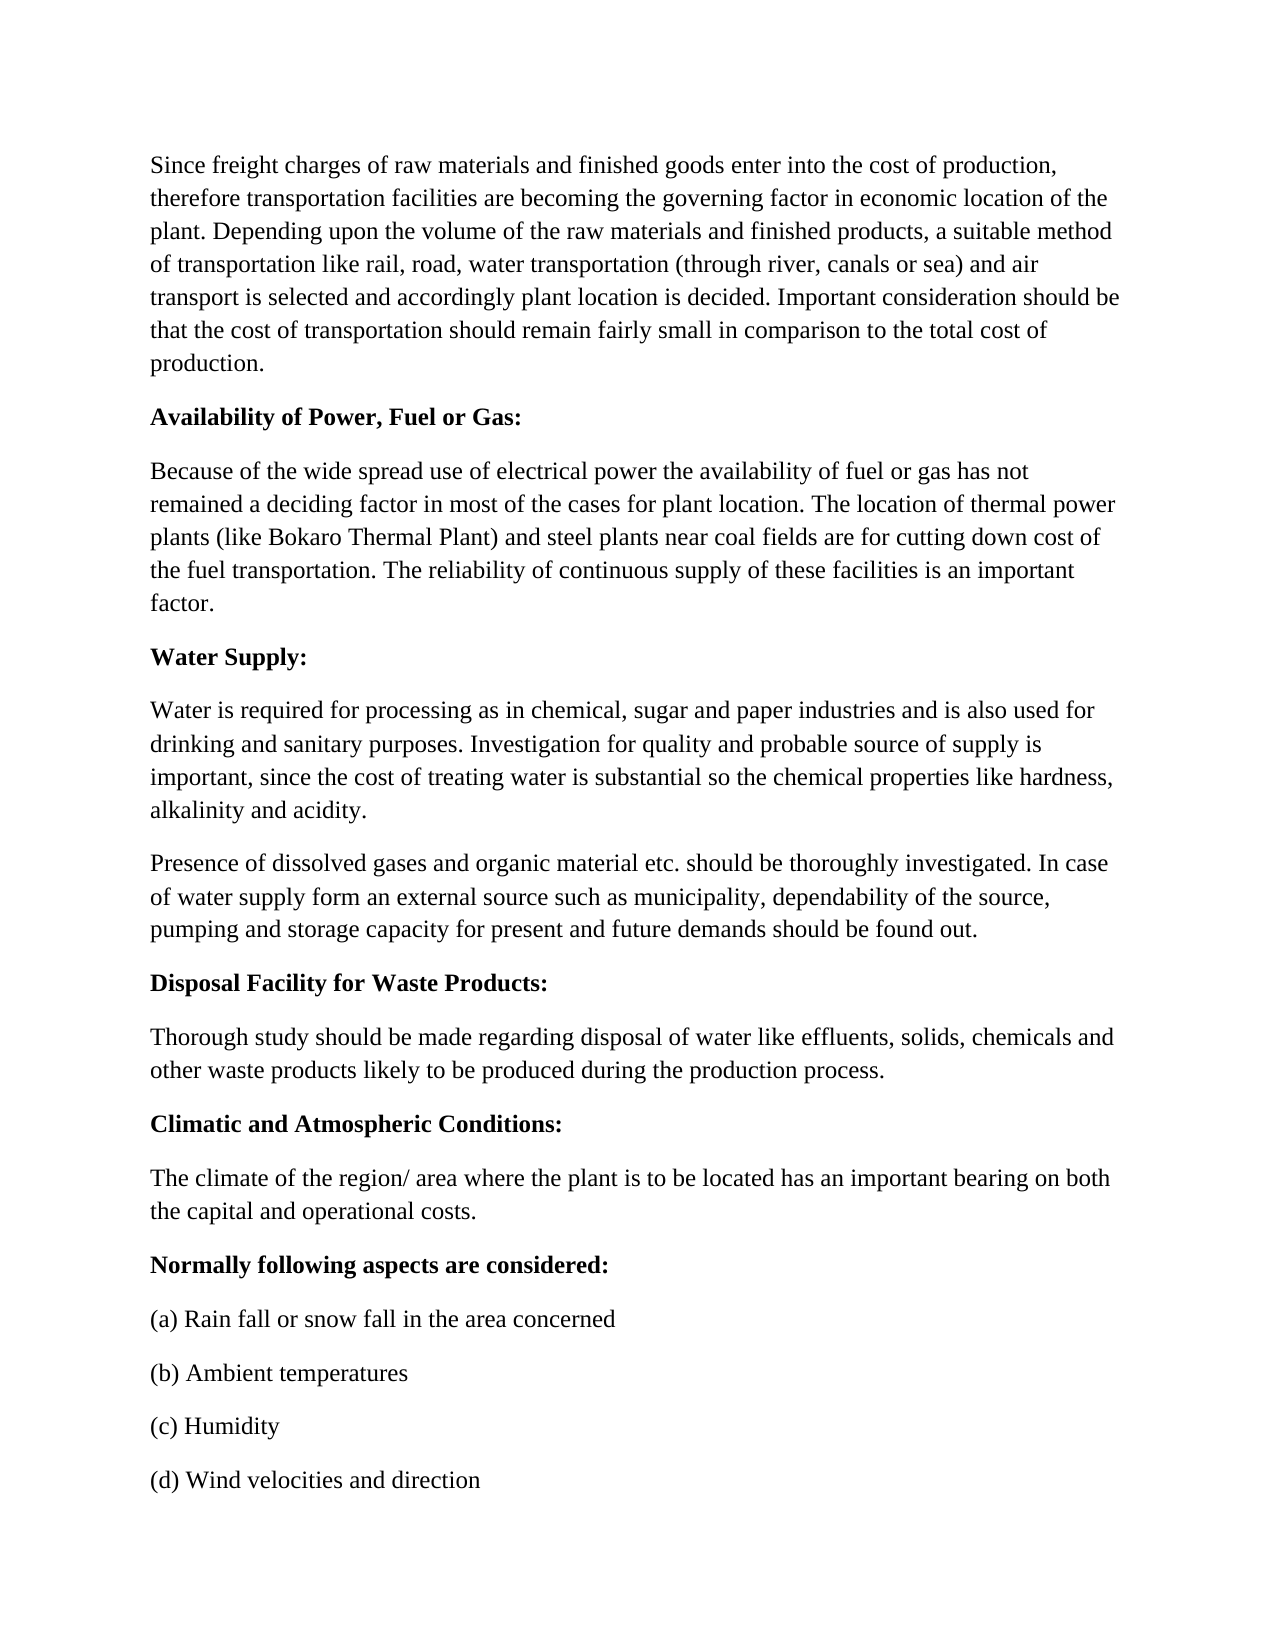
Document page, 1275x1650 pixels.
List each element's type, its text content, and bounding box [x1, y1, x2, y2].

text Water is required for processing as in chemical, sugar and paper industries and is also used for drinking and sanitary purposes. Investigation for quality and probable source of supply is important, since the cost of treating water is substantial so the chemical properties like hardness, alkalinity and acidity. [150, 696, 1125, 823]
text (a) Rain fall or snow fall in the area concerned [150, 1304, 1125, 1332]
text Water Supply: [150, 642, 1125, 671]
text Disposal Facility for Waste Products: [150, 968, 1125, 997]
text Since freight charges of raw materials and finished goods enter into the cost of production, therefore transportation facilities are becoming the governing factor in economic location of the plant. Depending upon the volume of the raw materials and finished products, a suitable method of transportation like rail, road, water transportation (through river, canals or sea) and air transport is selected and accordingly plant location is decided. Important consideration should be that the cost of transportation should remain fairly small in comparison to the total cost of production. [150, 150, 1125, 377]
text Thorough study should be made regarding disposal of water like effluents, solids, chemicals and other waste products likely to be produced during the production process. [150, 1022, 1125, 1084]
text Availability of Power, Fuel or Gas: [150, 402, 1125, 431]
text The climate of the region/ area where the plant is to be located has an important bearing on both the capital and operational costs. [150, 1163, 1125, 1225]
text Presence of dissolved gases and organic material etc. should be thoroughly investigated. In case of water supply form an external source such as municipality, dependability of the source, pumping and storage capacity for present and future demands should be found out. [150, 848, 1125, 943]
text (d) Wind velocities and direction [150, 1465, 1125, 1494]
text Normally following aspects are considered: [150, 1250, 1125, 1279]
text (b) Ambient temperatures [150, 1358, 1125, 1386]
text Because of the wide spread use of electrical power the availability of fuel or gas has not remained a deciding factor in most of the cases for plant location. The location of thermal power plants (like Bokaro Thermal Plant) and steel plants near coal fields are for cutting down cost of the fuel transportation. The reliability of continuous supply of these facilities is an important factor. [150, 456, 1125, 617]
text (c) Humidity [150, 1411, 1125, 1440]
text Climatic and Atmospheric Conditions: [150, 1109, 1125, 1138]
